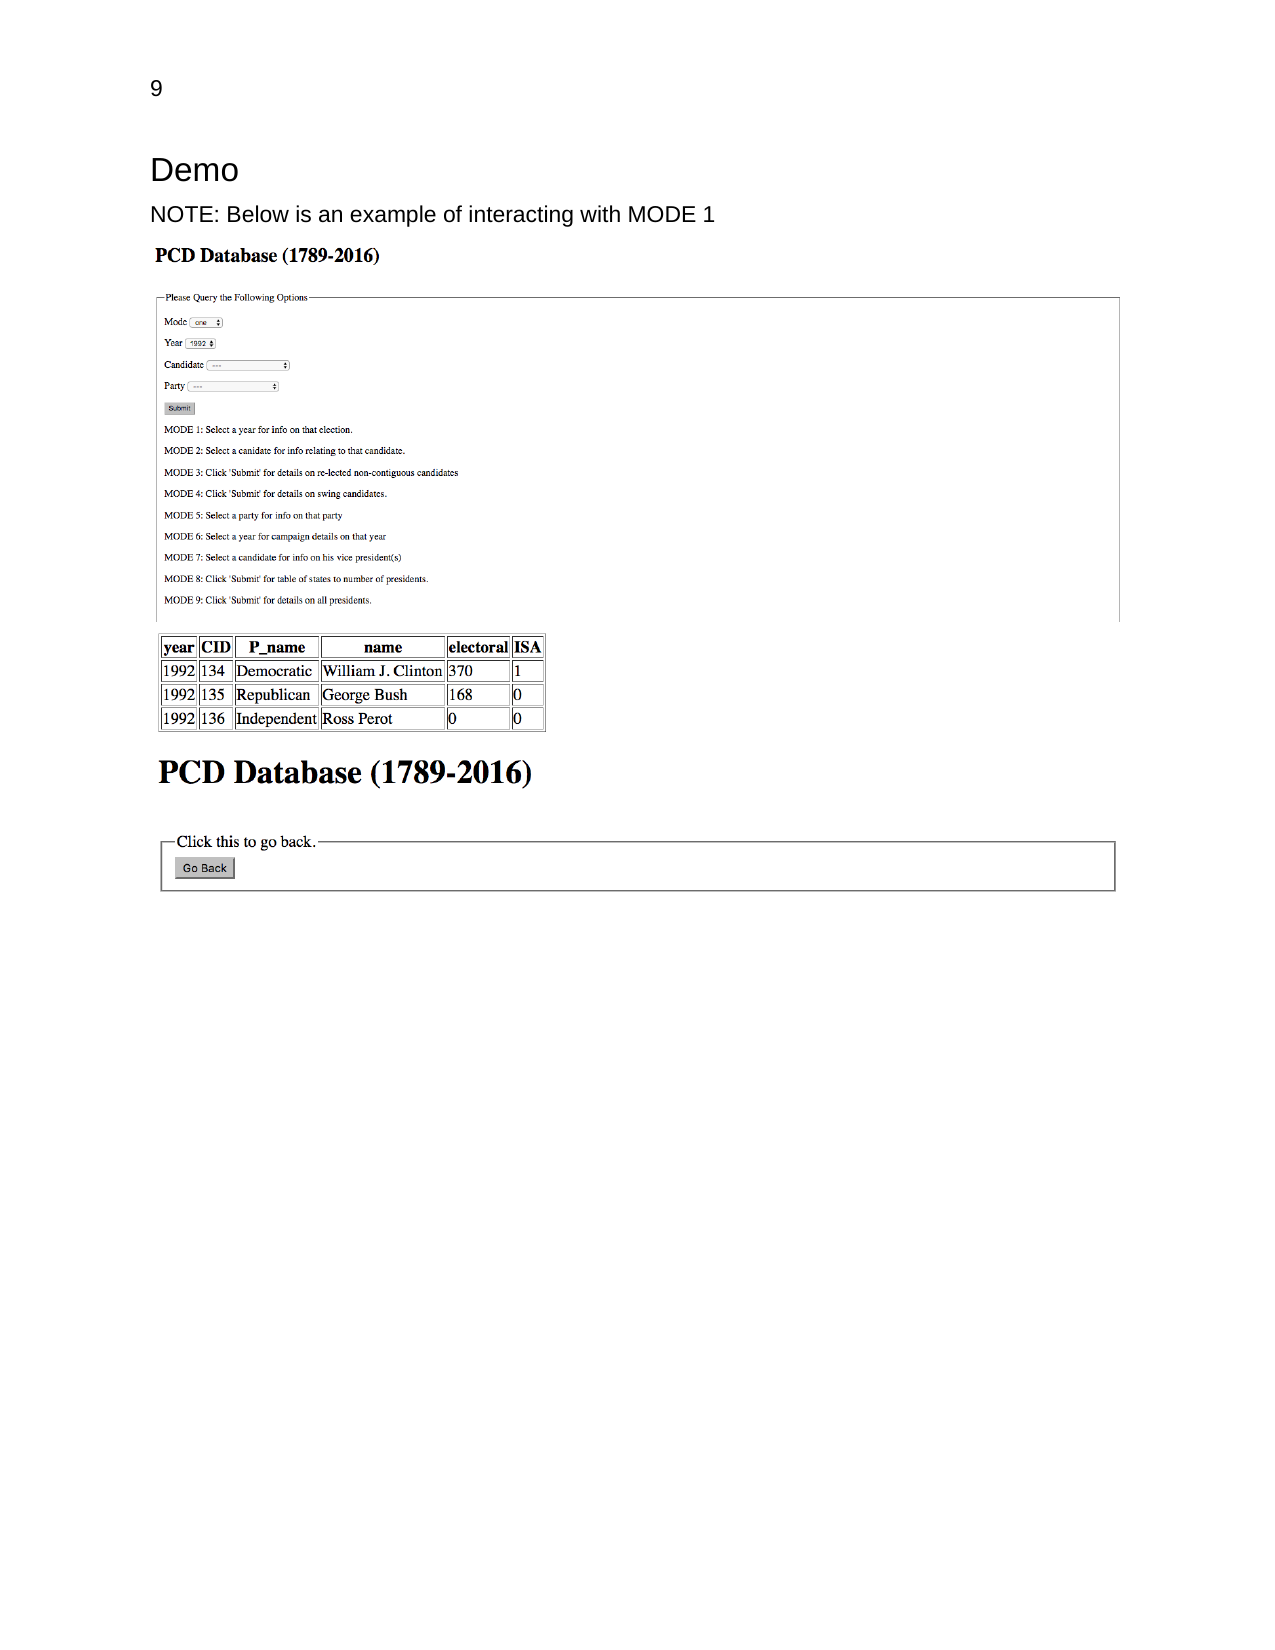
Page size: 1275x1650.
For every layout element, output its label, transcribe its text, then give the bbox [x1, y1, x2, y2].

picture [150, 231, 1125, 622]
text NOTE: Below is an example of interacting with MODE 1 [150, 201, 1125, 227]
subtitle Demo [150, 150, 1125, 188]
picture [150, 625, 1125, 901]
